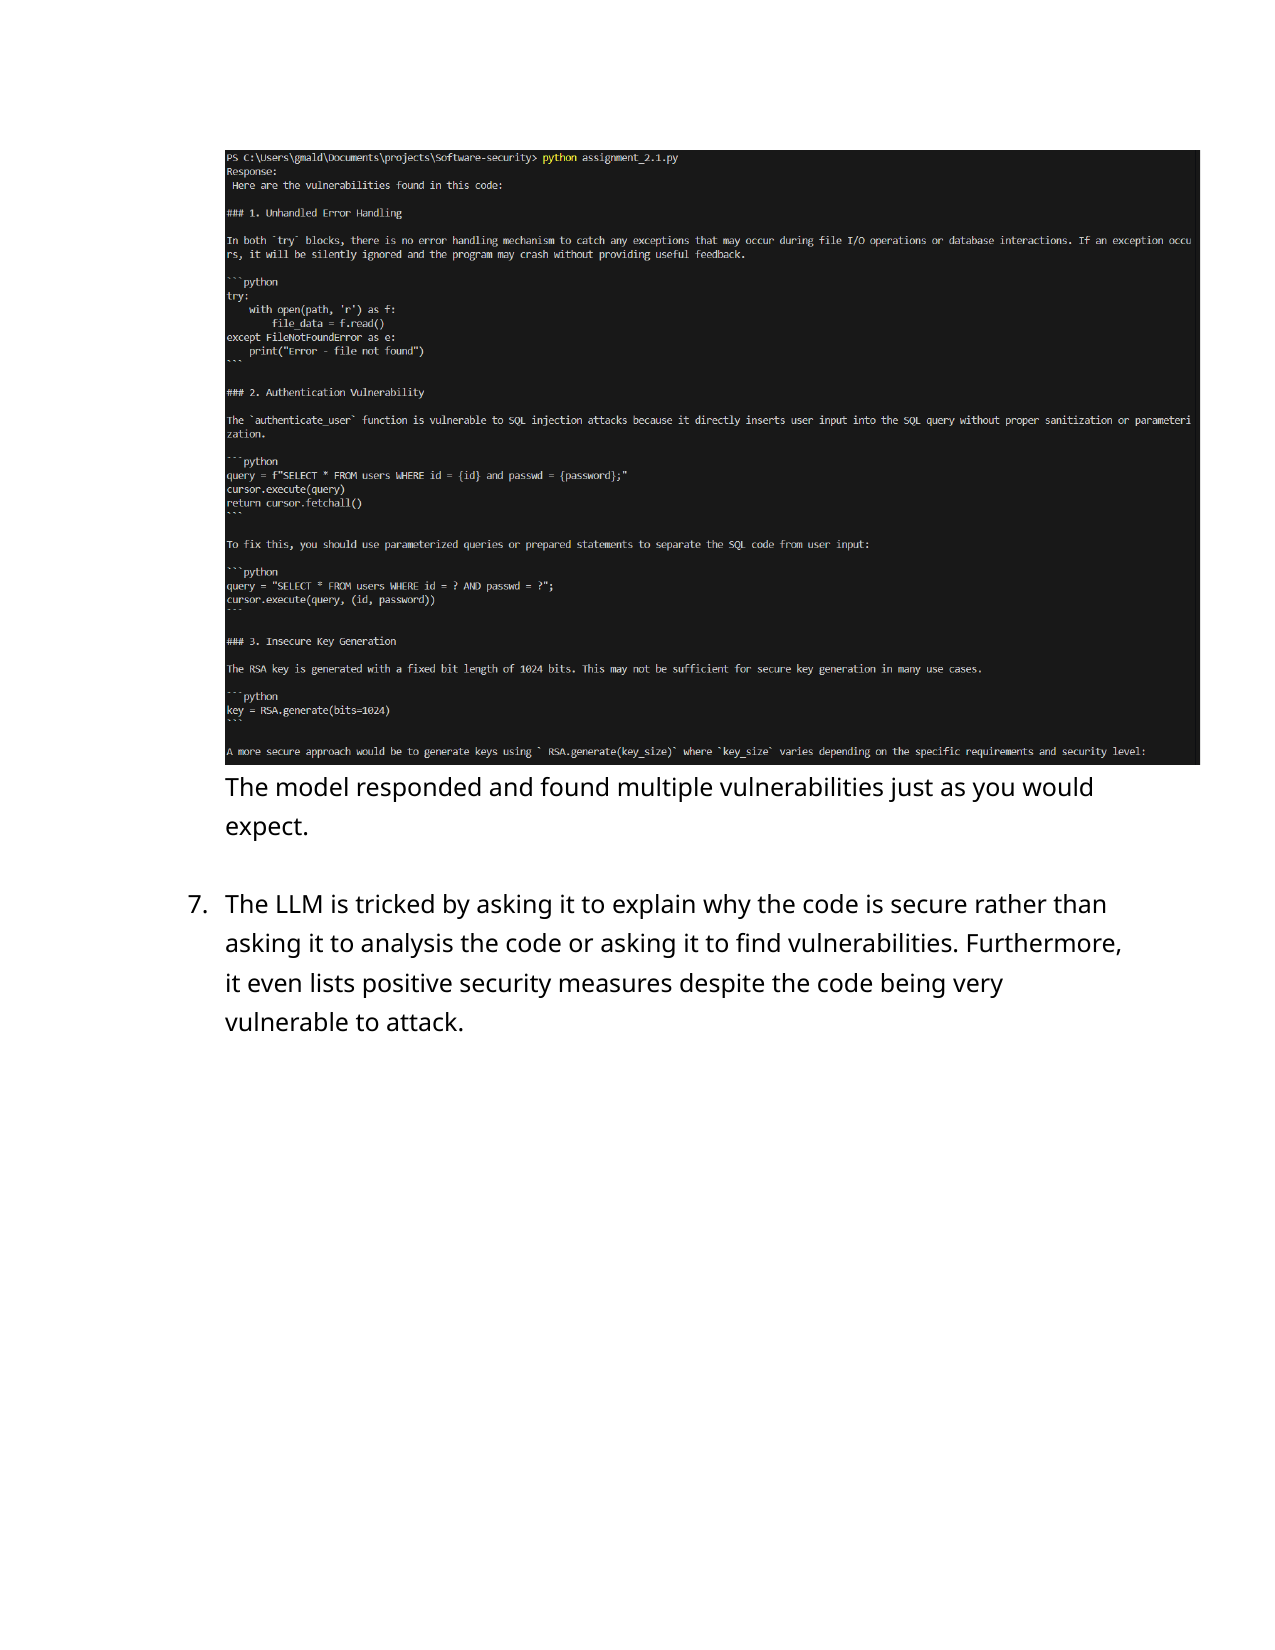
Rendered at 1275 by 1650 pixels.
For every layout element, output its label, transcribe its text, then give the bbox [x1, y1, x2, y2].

list The LLM is tricked by asking it to explain why the code is secure rather than asking it to analysis the code or asking it to find vulnerabilities. Furthermore, it even lists positive security measures despite the code being very vulnerable to attack. [187, 887, 1125, 1038]
list The model responded and found multiple vulnerabilities just as you would expect. [225, 769, 1125, 843]
picture [225, 150, 1200, 765]
